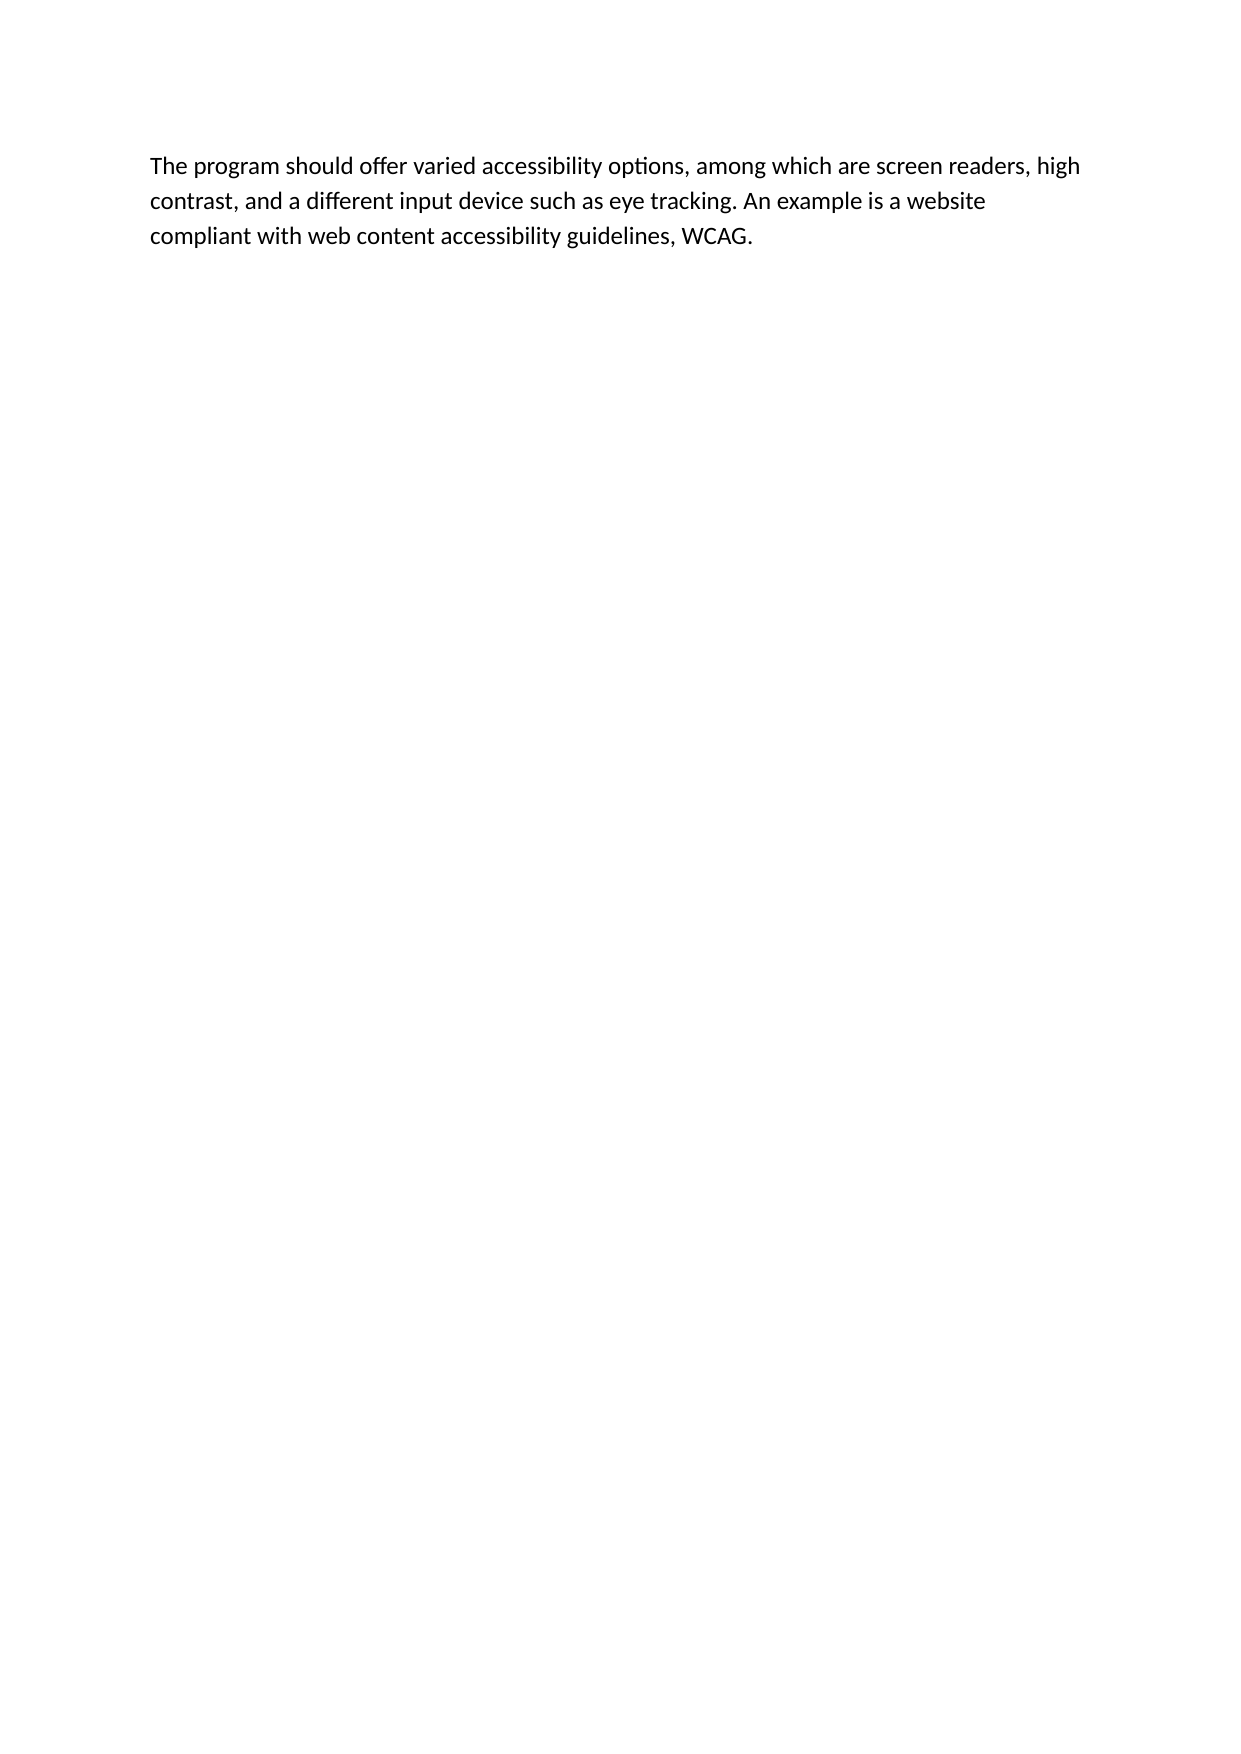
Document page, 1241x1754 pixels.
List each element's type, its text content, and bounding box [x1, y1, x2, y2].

text The program should offer varied accessibility options, among which are screen readers, high contrast, and a different input device such as eye tracking. An example is a website compliant with web content accessibility guidelines, WCAG. [150, 150, 1090, 251]
